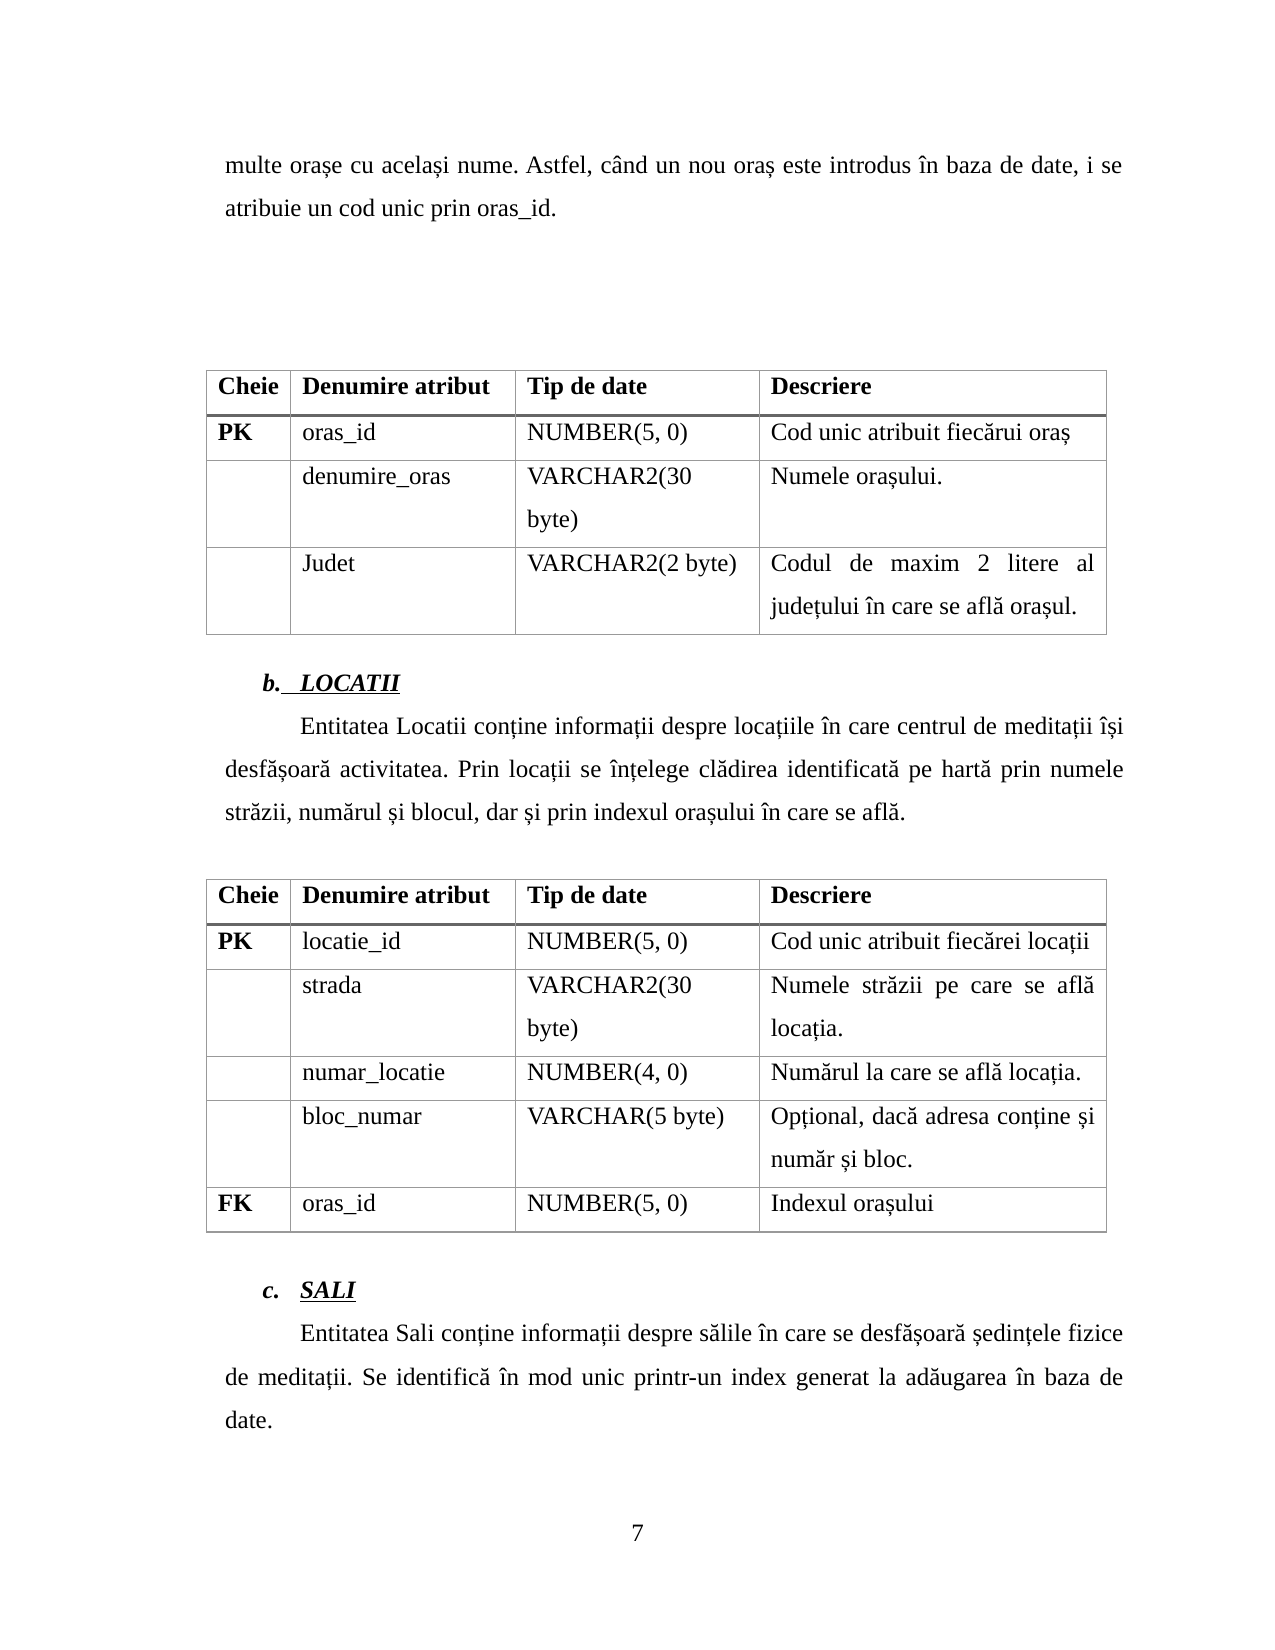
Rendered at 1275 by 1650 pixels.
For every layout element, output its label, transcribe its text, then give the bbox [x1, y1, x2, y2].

table_cell Indexul orașului [760, 1188, 1106, 1231]
table_cell FK [207, 1188, 290, 1231]
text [225, 150, 1125, 222]
table_cell [207, 970, 290, 1056]
table_cell NUMBER(5, 0) [516, 1188, 759, 1231]
table_cell VARCHAR2(30 byte) [516, 461, 759, 547]
table_header Tip de date [516, 880, 759, 923]
table_cell denumire_oras [291, 461, 515, 547]
table_cell strada [291, 970, 515, 1056]
table_cell VARCHAR2(2 byte) [516, 548, 759, 634]
table_cell Numele orașului. [760, 461, 1106, 547]
table_cell PK [207, 417, 290, 460]
table_cell Judet [291, 548, 515, 634]
table_cell NUMBER(5, 0) [516, 926, 759, 969]
text LOCATII [262, 612, 1125, 697]
table_cell Codul de maxim 2 litere al județului în care se află orașul. [760, 548, 1106, 634]
table_header Denumire atribut [291, 880, 515, 923]
table_cell [207, 1057, 290, 1100]
table_cell [207, 548, 290, 634]
table_cell [207, 1101, 290, 1187]
table_header Descriere [760, 880, 1106, 923]
table_header Tip de date [516, 371, 759, 414]
table_cell PK [207, 926, 290, 969]
table_cell Opțional, dacă adresa conține și număr și bloc. [760, 1101, 1106, 1187]
table_cell oras_id [291, 1188, 515, 1231]
table_cell Numele străzii pe care se află locația. [760, 970, 1106, 1056]
table_cell NUMBER(4, 0) [516, 1057, 759, 1100]
text SALI [262, 1276, 1125, 1304]
text Entitatea Locatii conține informații despre locațiile în care centrul de meditații își desfășoară activitatea. Prin locații se înțelege clădirea identificată pe hartă prin numele străzii, numărul și blocul, dar și prin indexul orașului în care se află. [225, 711, 1125, 826]
table_cell bloc_numar [291, 1101, 515, 1187]
table_cell Cod unic atribuit fiecărui oraș [760, 417, 1106, 460]
table_cell VARCHAR2(30 byte) [516, 970, 759, 1056]
table_cell Numărul la care se află locația. [760, 1057, 1106, 1100]
table_header Cheie [207, 880, 290, 923]
table_header Descriere [760, 371, 1106, 414]
table_cell locatie_id [291, 926, 515, 969]
table_cell VARCHAR(5 byte) [516, 1101, 759, 1187]
table_header Cheie [207, 371, 290, 414]
table_header Denumire atribut [291, 371, 515, 414]
table_cell NUMBER(5, 0) [516, 417, 759, 460]
text Entitatea Sali conține informații despre sălile în care se desfășoară ședințele fizice de meditații. Se identifică în mod unic printr-un index generat la adăugarea în baza de date. [225, 1318, 1125, 1433]
table_cell oras_id [291, 417, 515, 460]
table_cell numar_locatie [291, 1057, 515, 1100]
table_cell [207, 461, 290, 547]
table_cell Cod unic atribuit fiecărei locații [760, 926, 1106, 969]
